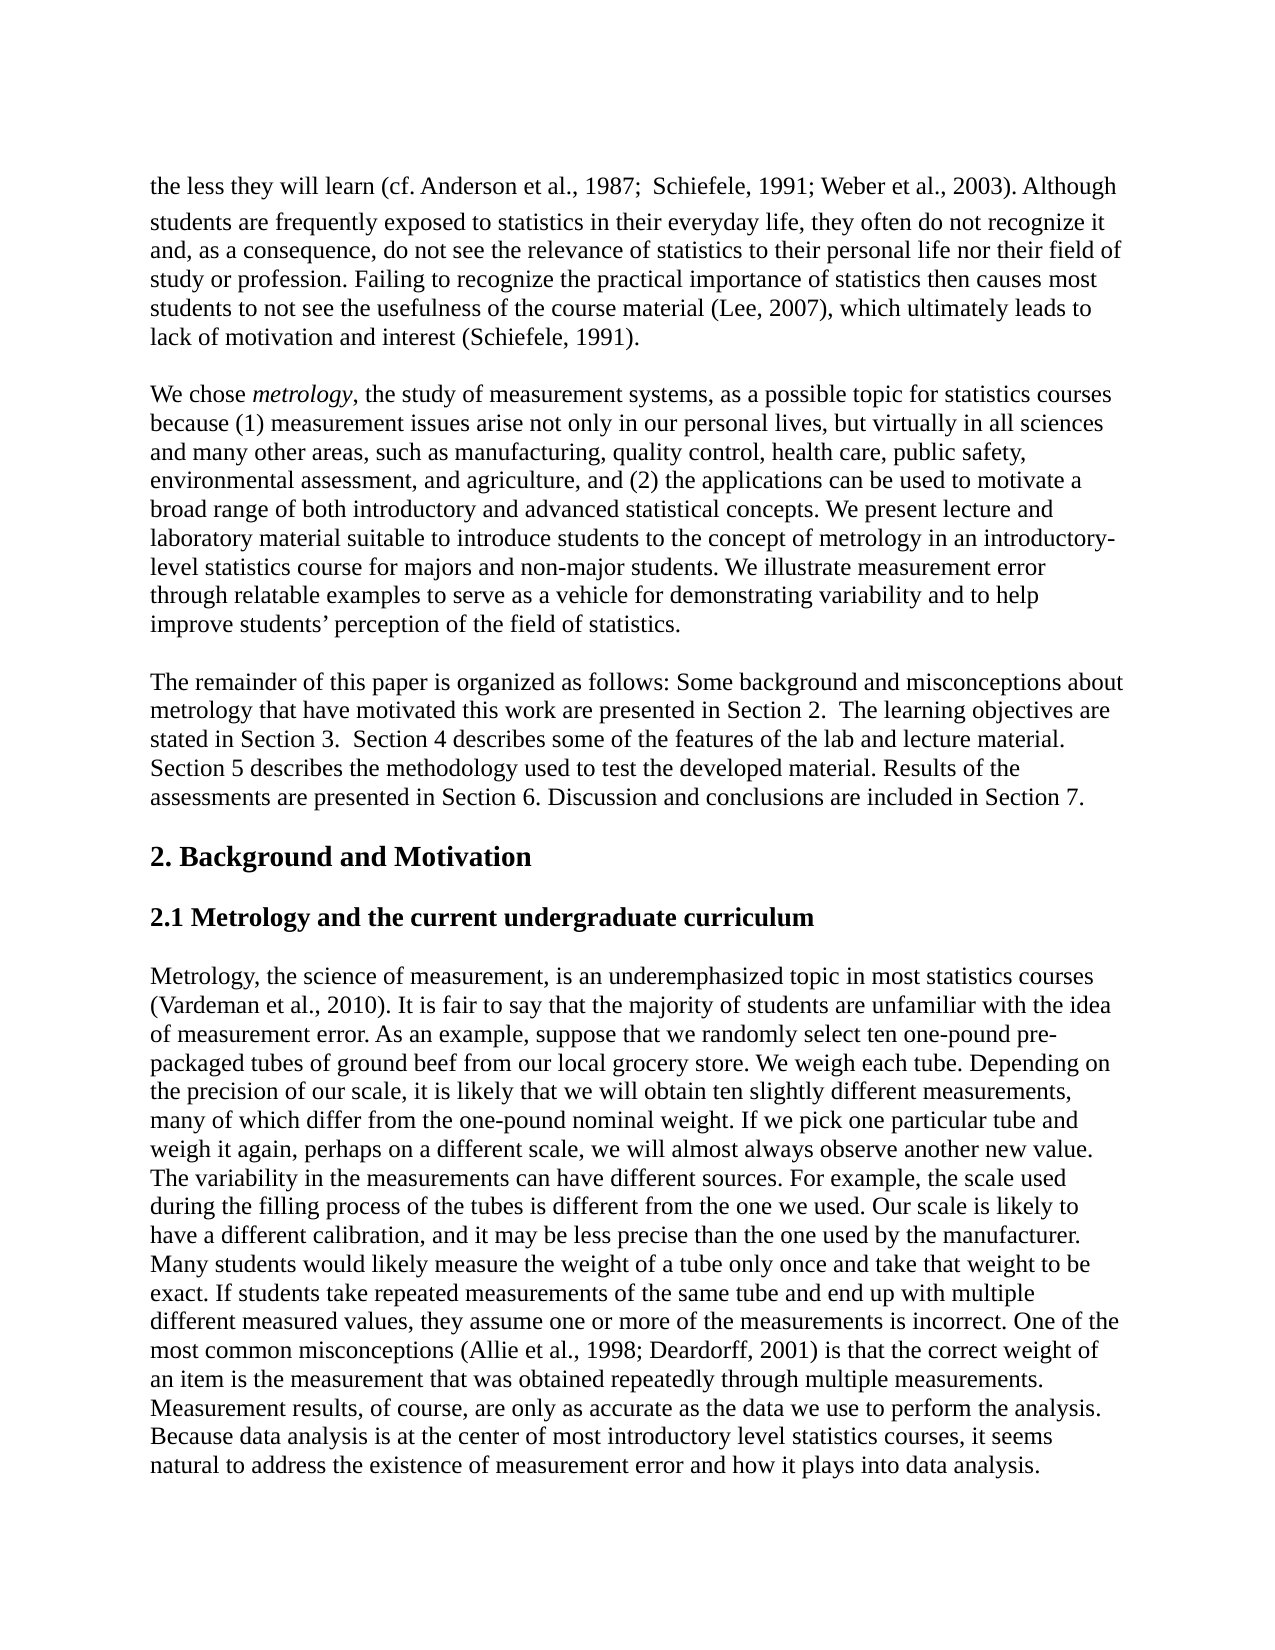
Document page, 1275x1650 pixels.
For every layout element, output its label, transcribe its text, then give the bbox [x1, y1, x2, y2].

text The remainder of this paper is organized as follows: Some background and misconceptions about metrology that have motivated this work are presented in Section 2. The learning objectives are stated in Section 3. Section 4 describes some of the features of the lab and lecture material. Section 5 describes the methodology used to test the developed material. Results of the assessments are presented in Section 6. Discussion and conclusions are included in Section 7. [150, 667, 1125, 811]
text 2.1 Metrology and the current undergraduate curriculum [150, 902, 1125, 933]
text Metrology, the science of measurement, is an underemphasized topic in most statistics courses (Vardeman et al., 2010). It is fair to say that the majority of students are unfamiliar with the idea of measurement error. As an example, suppose that we randomly select ten one-pound pre-packaged tubes of ground beef from our local grocery store. We weigh each tube. Depending on the precision of our scale, it is likely that we will obtain ten slightly different measurements, many of which differ from the one-pound nominal weight. If we pick one particular tube and weigh it again, perhaps on a different scale, we will almost always observe another new value. The variability in the measurements can have different sources. For example, the scale used during the filling process of the tubes is different from the one we used. Our scale is likely to have a different calibration, and it may be less precise than the one used by the manufacturer. Many students would likely measure the weight of a tube only once and take that weight to be exact. If students take repeated measurements of the same tube and end up with multiple different measured values, they assume one or more of the measurements is incorrect. One of the most common misconceptions (Allie et al., 1998; Deardorff, 2001) is that the correct weight of an item is the measurement that was obtained repeatedly through multiple measurements. Measurement results, of course, are only as accurate as the data we use to perform the analysis. Because data analysis is at the center of most introductory level statistics courses, it seems natural to address the existence of measurement error and how it plays into data analysis. [150, 961, 1125, 1479]
text 2. Background and Motivation [150, 839, 1125, 873]
text We chose metrology, the study of measurement systems, as a possible topic for statistics courses because (1) measurement issues arise not only in our personal lives, but virtually in all sciences and many other areas, such as manufacturing, quality control, health care, public safety, environmental assessment, and agriculture, and (2) the applications can be used to motivate a broad range of both introductory and advanced statistical concepts. We present lecture and laboratory material suitable to introduce students to the concept of metrology in an introductory-level statistics course for majors and non-major students. We illustrate measurement error through relatable examples to serve as a vehicle for demonstrating variability and to help improve students’ perception of the field of statistics. [150, 379, 1125, 638]
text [150, 150, 1125, 351]
